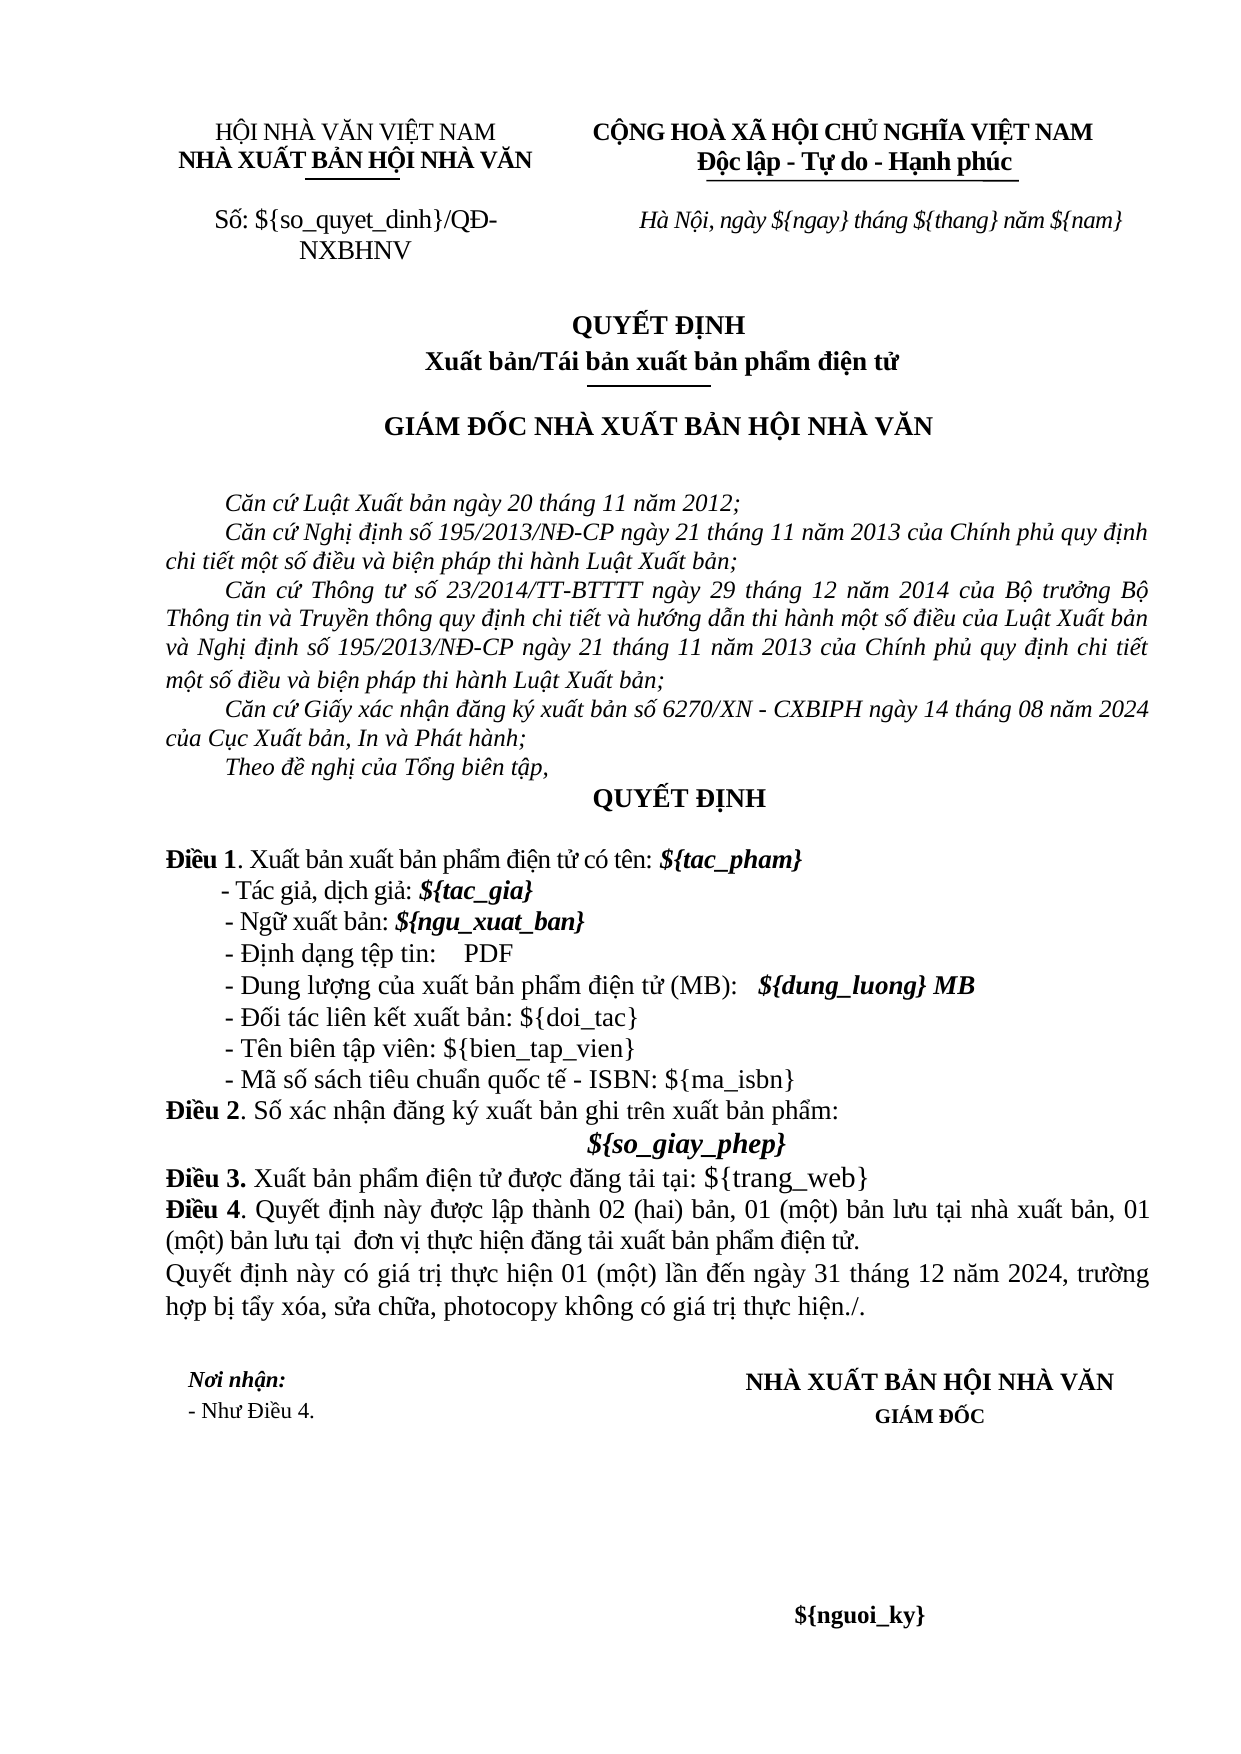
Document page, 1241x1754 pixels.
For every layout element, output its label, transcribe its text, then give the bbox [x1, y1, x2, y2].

text Căn cứ Giấy xác nhận đăng ký xuất bản số 6270/XN - CXBIPH ngày 14 tháng 08 năm 2024 của Cục Xuất bản, In và Phát hành; [165, 694, 1152, 752]
text Điều 2. Số xác nhận đăng ký xuất bản ghi trên xuất bản phẩm: [165, 1094, 1152, 1125]
text Quyết định này có giá trị thực hiện 01 (một) lần đến ngày 31 tháng 12 năm 2024, trường hợp bị tẩy xóa, sửa chữa, photocopy không có giá trị thực hiện./. [165, 1257, 1152, 1321]
text QUYẾT ĐỊNH [165, 782, 1152, 813]
text Căn cứ Thông tư số 23/2014/TT-BTTTT ngày 29 tháng 12 năm 2014 của Bộ trưởng Bộ Thông tin và Truyền thông quy định chi tiết và hướng dẫn thi hành một số điều của Luật Xuất bản và Nghị định số 195/2013/NĐ-CP ngày 21 tháng 11 năm 2013 của Chính phủ quy định chi tiết một số điều và biện pháp thi hành Luật Xuất bản; [165, 575, 1152, 694]
text - Mã số sách tiêu chuẩn quốc tế - ISBN: ${ma_isbn} [165, 1063, 1152, 1094]
table_header HỘI NHÀ VĂN VIỆT NAM NHÀ XUẤT BẢN HỘI NHÀ VĂN Số: ${so_quyet_dinh}/QĐ-NXBHNV [165, 59, 561, 265]
text - Đối tác liên kết xuất bản: ${doi_tac} [165, 1001, 1152, 1032]
text Căn cứ Nghị định số 195/2013/NĐ-CP ngày 21 tháng 11 năm 2013 của Chính phủ quy định chi tiết một số điều và biện pháp thi hành Luật Xuất bản; [165, 517, 1152, 575]
text Điều 1. Xuất bản xuất bản phẩm điện tử có tên: ${tac_pham} [165, 843, 1152, 874]
text Xuất bản/Tái bản xuất bản phẩm điện tử [165, 345, 1152, 376]
text Căn cứ Luật Xuất bản ngày 20 tháng 11 năm 2012; [165, 488, 1152, 517]
table_header NHÀ XUẤT BẢN HỘI NHÀ VĂN GIÁM ĐỐC ${nguoi_ky} [708, 1367, 1151, 1711]
text - Tên biên tập viên: ${bien_tap_vien} [165, 1032, 1152, 1063]
text - Định dạng tệp tin: PDF [165, 937, 1152, 968]
table_header Nơi nhận: - Như Điều 4. [177, 1367, 708, 1711]
text - Dung lượng của xuất bản phẩm điện tử (MB): ${dung_luong} MB [165, 969, 1152, 1001]
text Điều 3. Xuất bản phẩm điện tử được đăng tải tại: ${trang_web} [165, 1160, 1152, 1193]
text QUYẾT ĐỊNH [165, 309, 1152, 341]
text Theo đề nghị của Tổng biên tập, [165, 752, 1152, 781]
text GIÁM ĐỐC NHÀ XUẤT BẢN HỘI NHÀ VĂN [165, 410, 1152, 441]
text - Ngữ xuất bản: ${ngu_xuat_ban} [165, 905, 1152, 936]
table_header CỘNG HOÀ XÃ HỘI CHỦ NGHĨA VIỆT NAM Độc lập - Tự do - Hạnh phúc Hà Nội, ngày ${ngay} tháng ${thang} năm ${nam} [561, 59, 1136, 265]
text ${so_giay_phep} [165, 1126, 1152, 1160]
text Điều 4. Quyết định này được lập thành 02 (hai) bản, 01 (một) bản lưu tại nhà xuất bản, 01 (một) bản lưu tại đơn vị thực hiện đăng tải xuất bản phẩm điện tử. [165, 1193, 1152, 1256]
text - Tác giả, dịch giả: ${tac_gia} [165, 874, 1152, 905]
